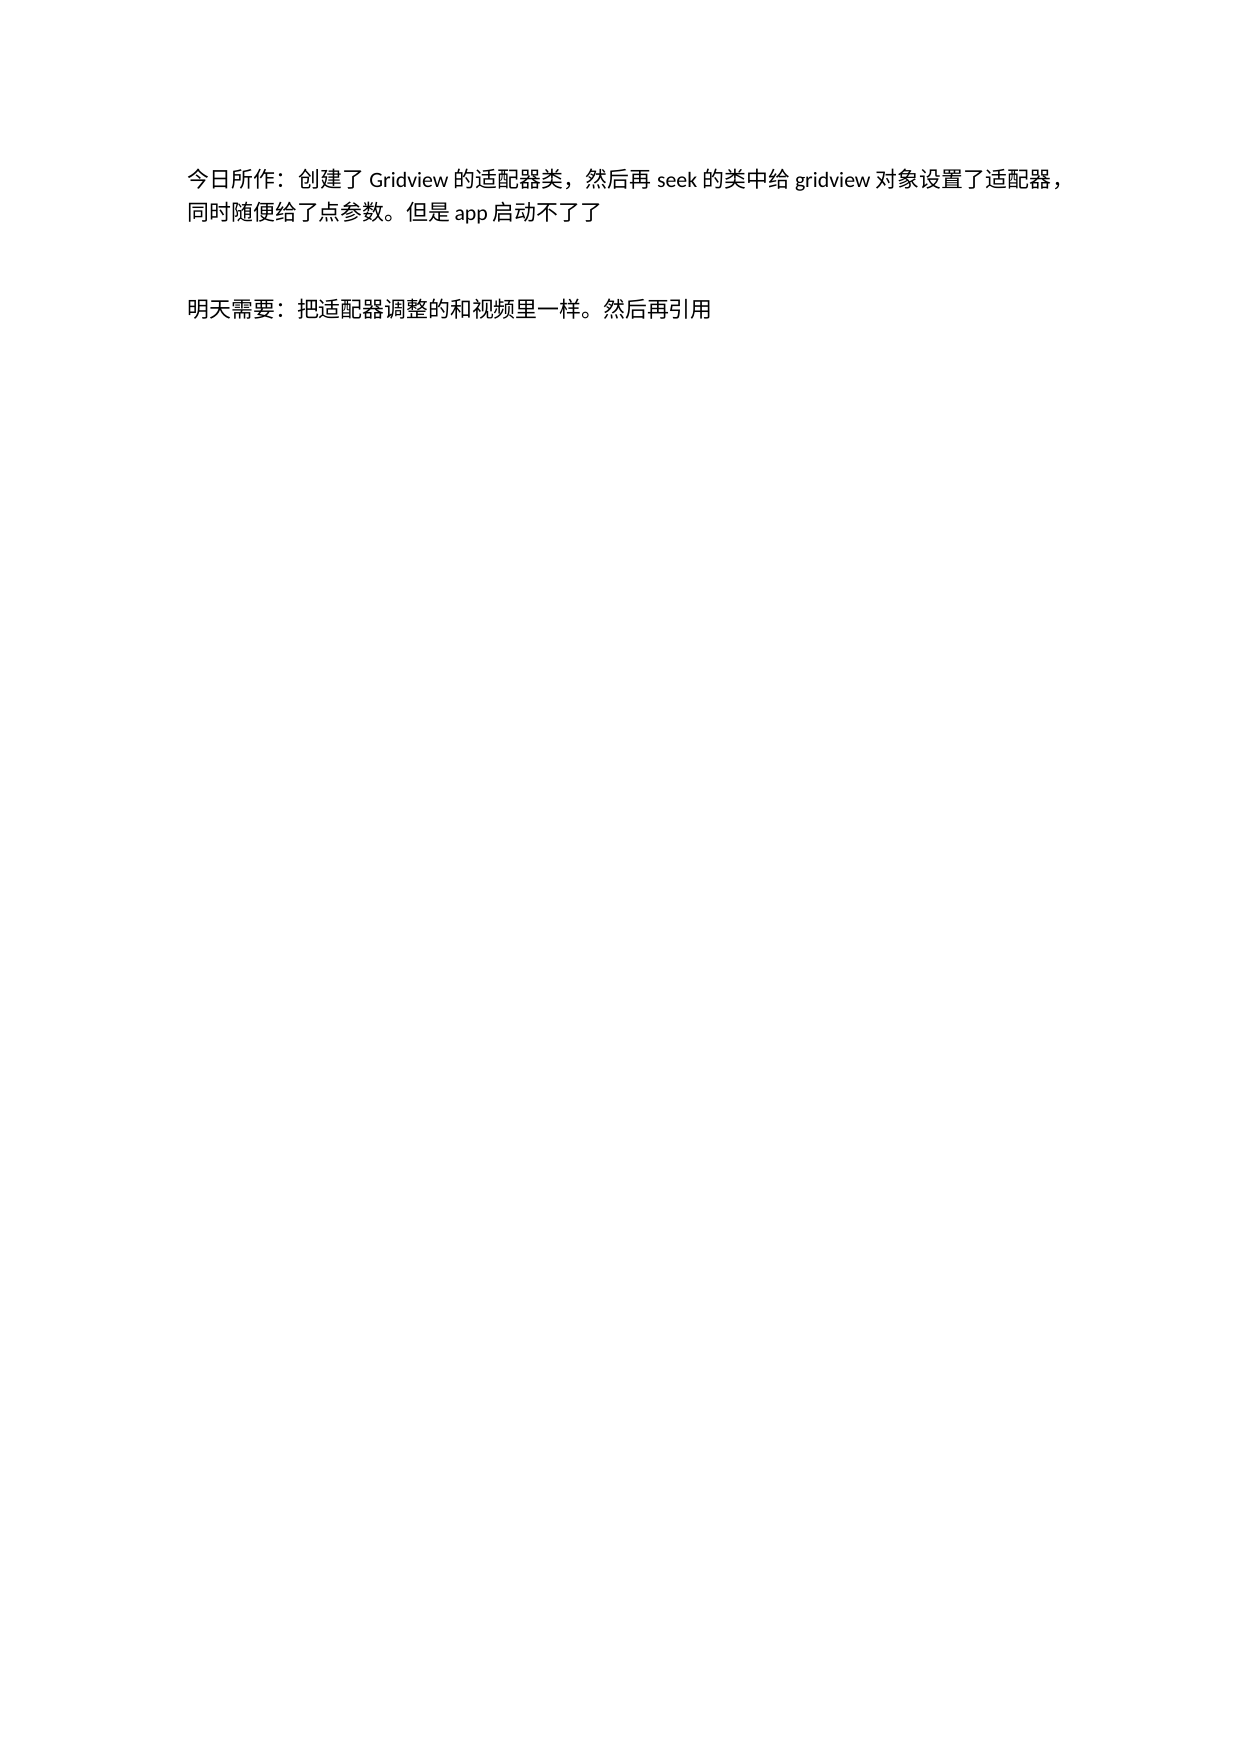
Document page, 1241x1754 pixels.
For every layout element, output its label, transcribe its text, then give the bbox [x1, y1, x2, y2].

text 明天需要：把适配器调整的和视频里一样。然后再引用 [187, 292, 1053, 324]
text 今日所作：创建了Gridview的适配器类，然后再seek的类中给gridview对象设置了适配器，同时随便给了点参数。但是app启动不了了 [187, 162, 1053, 227]
